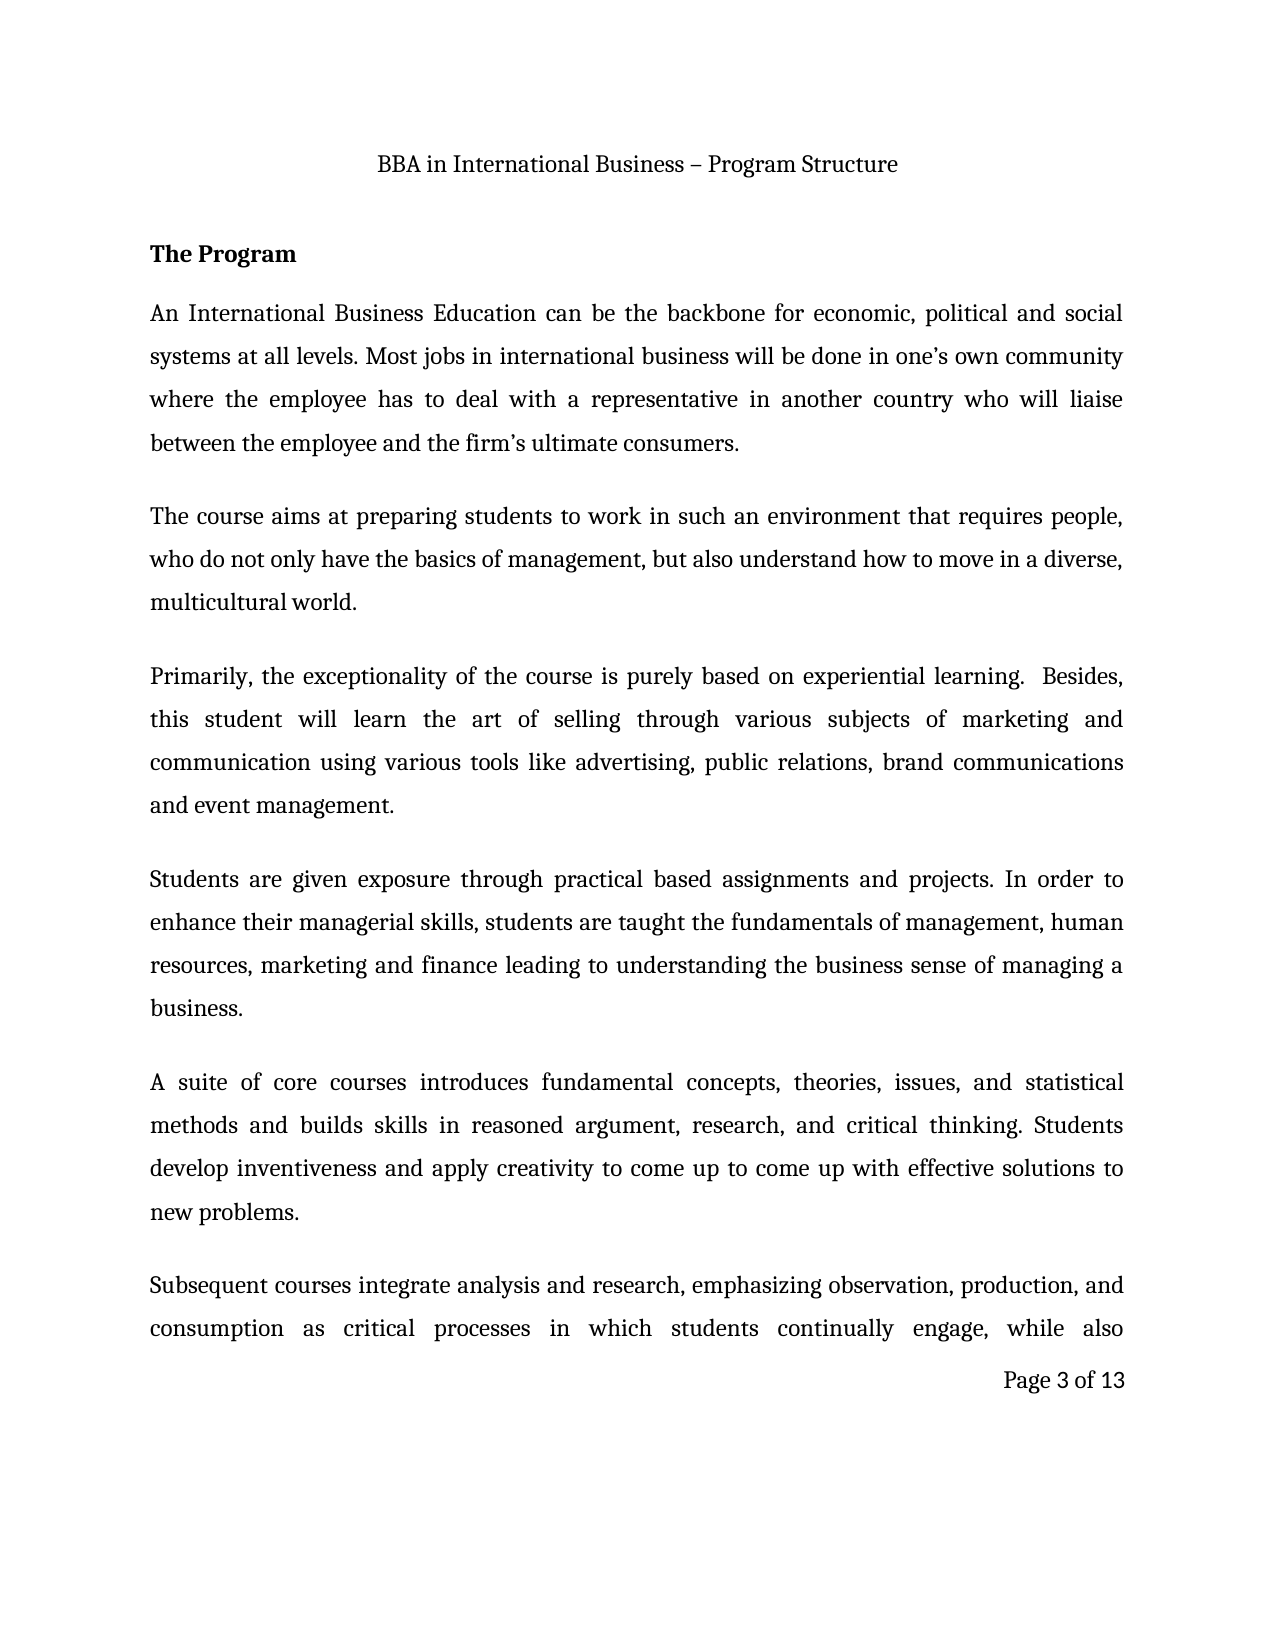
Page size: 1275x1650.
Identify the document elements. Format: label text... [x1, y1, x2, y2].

text Students are given exposure through practical based assignments and projects. In order to enhance their managerial skills, students are taught the fundamentals of management, human resources, marketing and finance leading to understanding the business sense of managing a business. [150, 865, 1125, 1023]
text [150, 1271, 1125, 1343]
text The course aims at preparing students to work in such an environment that requires people, who do not only have the basics of management, but also understand how to move in a diverse, multicultural world. [150, 502, 1125, 617]
text A suite of core courses introduces fundamental concepts, theories, issues, and statistical methods and builds skills in reasoned argument, research, and critical thinking. Students develop inventiveness and apply creativity to come up to come up with effective solutions to new problems. [150, 1068, 1125, 1226]
text The Program [150, 240, 1125, 268]
text Primarily, the exceptionality of the course is purely based on experiential learning. Besides, this student will learn the art of selling through various subjects of marketing and communication using various tools like advertising, public relations, brand communications and event management. [150, 662, 1125, 820]
text An International Business Education can be the backbone for economic, political and social systems at all levels. Most jobs in international business will be done in one’s own community where the employee has to deal with a representative in another country who will liaise between the employee and the firm’s ultimate consumers. [150, 299, 1125, 457]
